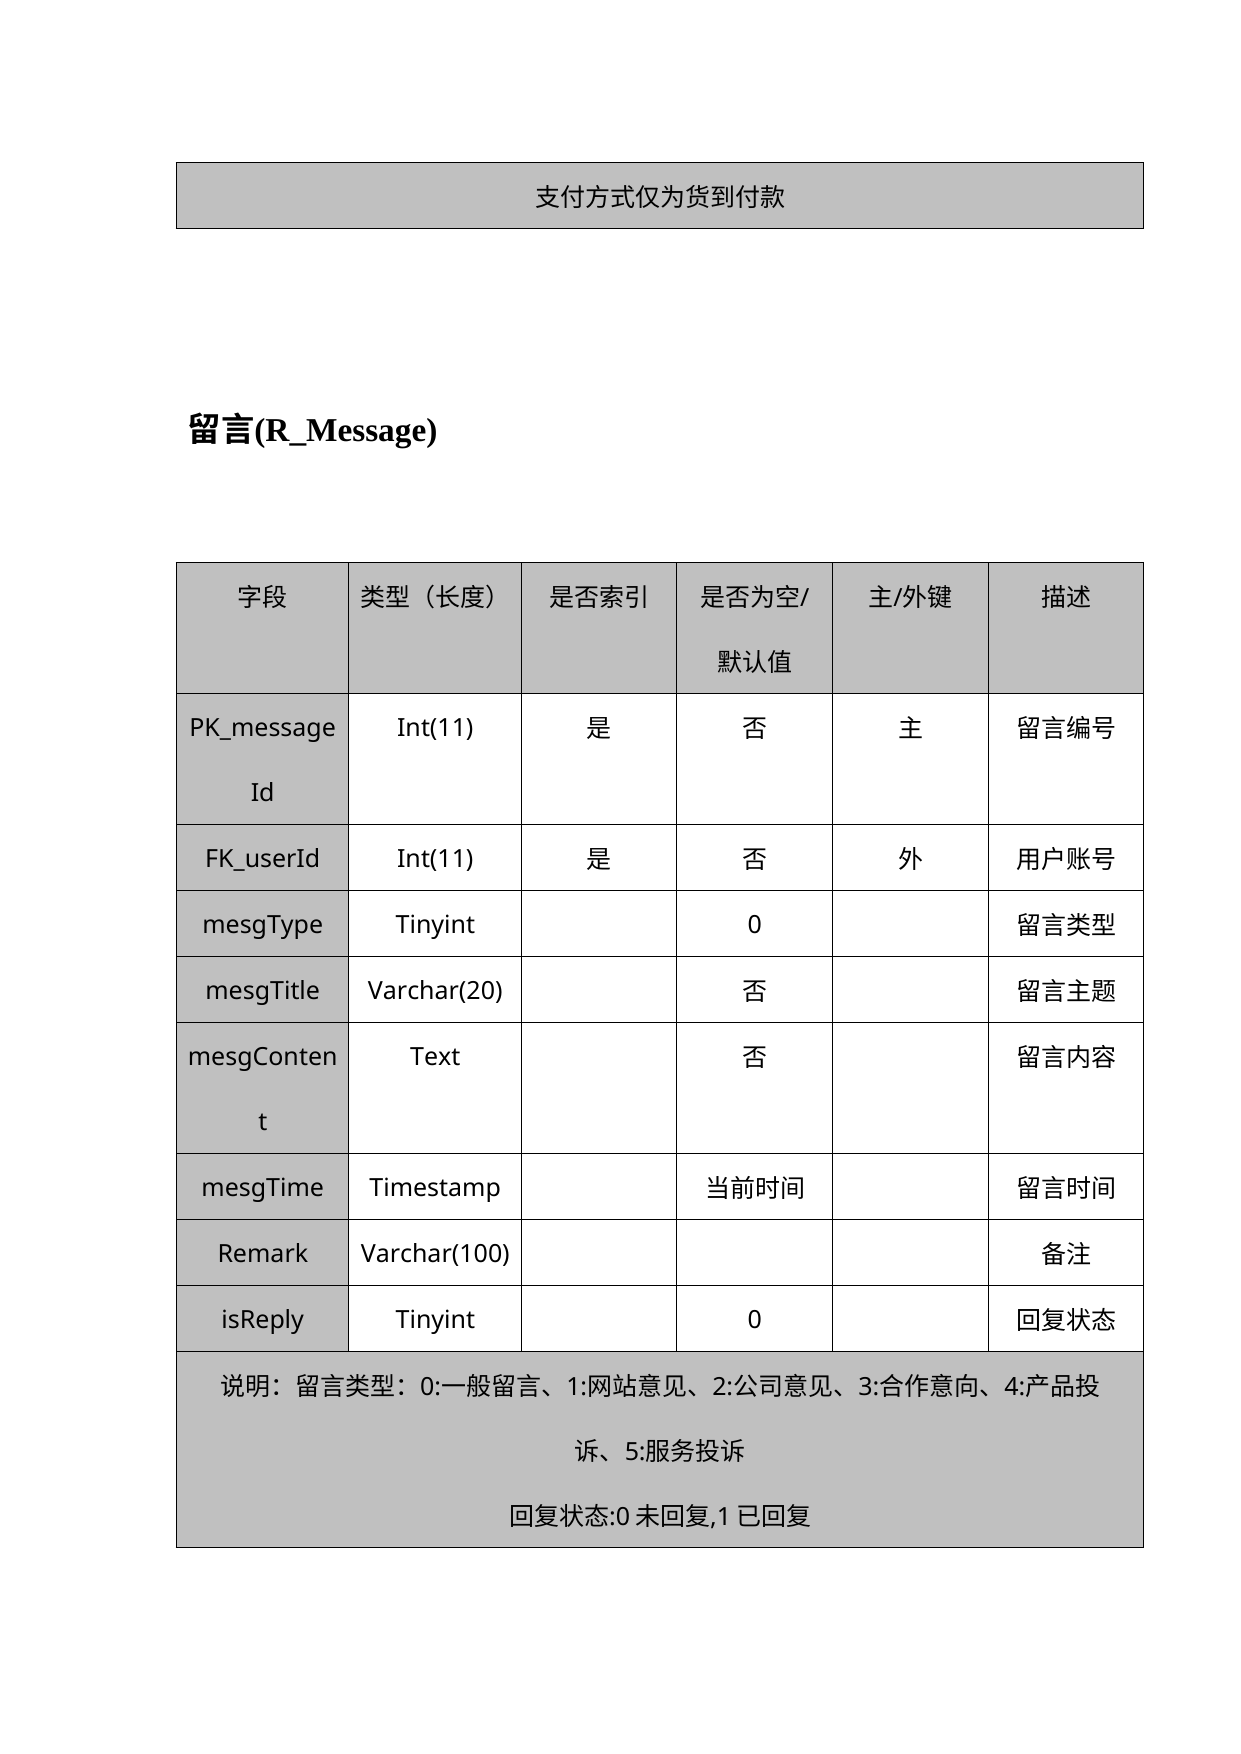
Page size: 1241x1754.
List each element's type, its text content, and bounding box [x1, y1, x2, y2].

table_header 描述 [989, 563, 1143, 693]
table_cell [833, 957, 988, 1022]
table_cell [677, 1220, 832, 1285]
table_cell Int(11) [349, 694, 521, 824]
table_cell Tinyint [349, 1286, 521, 1351]
table_cell mesgType [177, 891, 348, 956]
table_cell Timestamp [349, 1154, 521, 1219]
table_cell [177, 163, 1143, 228]
table_cell [522, 1154, 676, 1219]
table_cell [522, 1220, 676, 1285]
table_cell 留言编号 [989, 694, 1143, 824]
table_header 主/外键 [833, 563, 988, 693]
table_cell 是 [522, 694, 676, 824]
table_cell [833, 1023, 988, 1153]
table_cell 否 [677, 825, 832, 890]
table_header 类型（长度） [349, 563, 521, 693]
table_cell FK_userId [177, 825, 348, 890]
table_cell [833, 891, 988, 956]
table_cell 0 [677, 1286, 832, 1351]
table_cell isReply [177, 1286, 348, 1351]
table_cell Varchar(100) [349, 1220, 521, 1285]
table_cell 说明：留言类型：0:一般留言、1:网站意见、2:公司意见、3:合作意向、4:产品投诉、5:服务投诉 回复状态:0未回复,1已回复 [177, 1352, 1143, 1547]
table_cell Varchar(20) [349, 957, 521, 1022]
table_cell Remark [177, 1220, 348, 1285]
table_cell 留言内容 [989, 1023, 1143, 1153]
table_cell 留言主题 [989, 957, 1143, 1022]
table_cell [833, 1154, 988, 1219]
table_cell [522, 1023, 676, 1153]
subtitle 留言(R_Message) [187, 394, 1053, 459]
table_cell 否 [677, 1023, 832, 1153]
table_cell 回复状态 [989, 1286, 1143, 1351]
table_cell 否 [677, 694, 832, 824]
table_cell Tinyint [349, 891, 521, 956]
table_cell 用户账号 [989, 825, 1143, 890]
table_cell 是 [522, 825, 676, 890]
table_cell 留言时间 [989, 1154, 1143, 1219]
table_cell [522, 957, 676, 1022]
table_cell Text [349, 1023, 521, 1153]
table_header 是否为空/默认值 [677, 563, 832, 693]
table_cell [522, 891, 676, 956]
table_cell 否 [677, 957, 832, 1022]
table_cell 0 [677, 891, 832, 956]
table_cell 留言类型 [989, 891, 1143, 956]
table_header 是否索引 [522, 563, 676, 693]
table_cell mesgTime [177, 1154, 348, 1219]
table_cell 备注 [989, 1220, 1143, 1285]
table_cell PK_messageId [177, 694, 348, 824]
table_cell [522, 1286, 676, 1351]
table_cell [833, 1220, 988, 1285]
table_header 字段 [177, 563, 348, 693]
table_cell 主 [833, 694, 988, 824]
table_cell [833, 1286, 988, 1351]
table_cell Int(11) [349, 825, 521, 890]
table_cell mesgTitle [177, 957, 348, 1022]
table_cell mesgContent [177, 1023, 348, 1153]
table_cell 外 [833, 825, 988, 890]
table_cell 当前时间 [677, 1154, 832, 1219]
